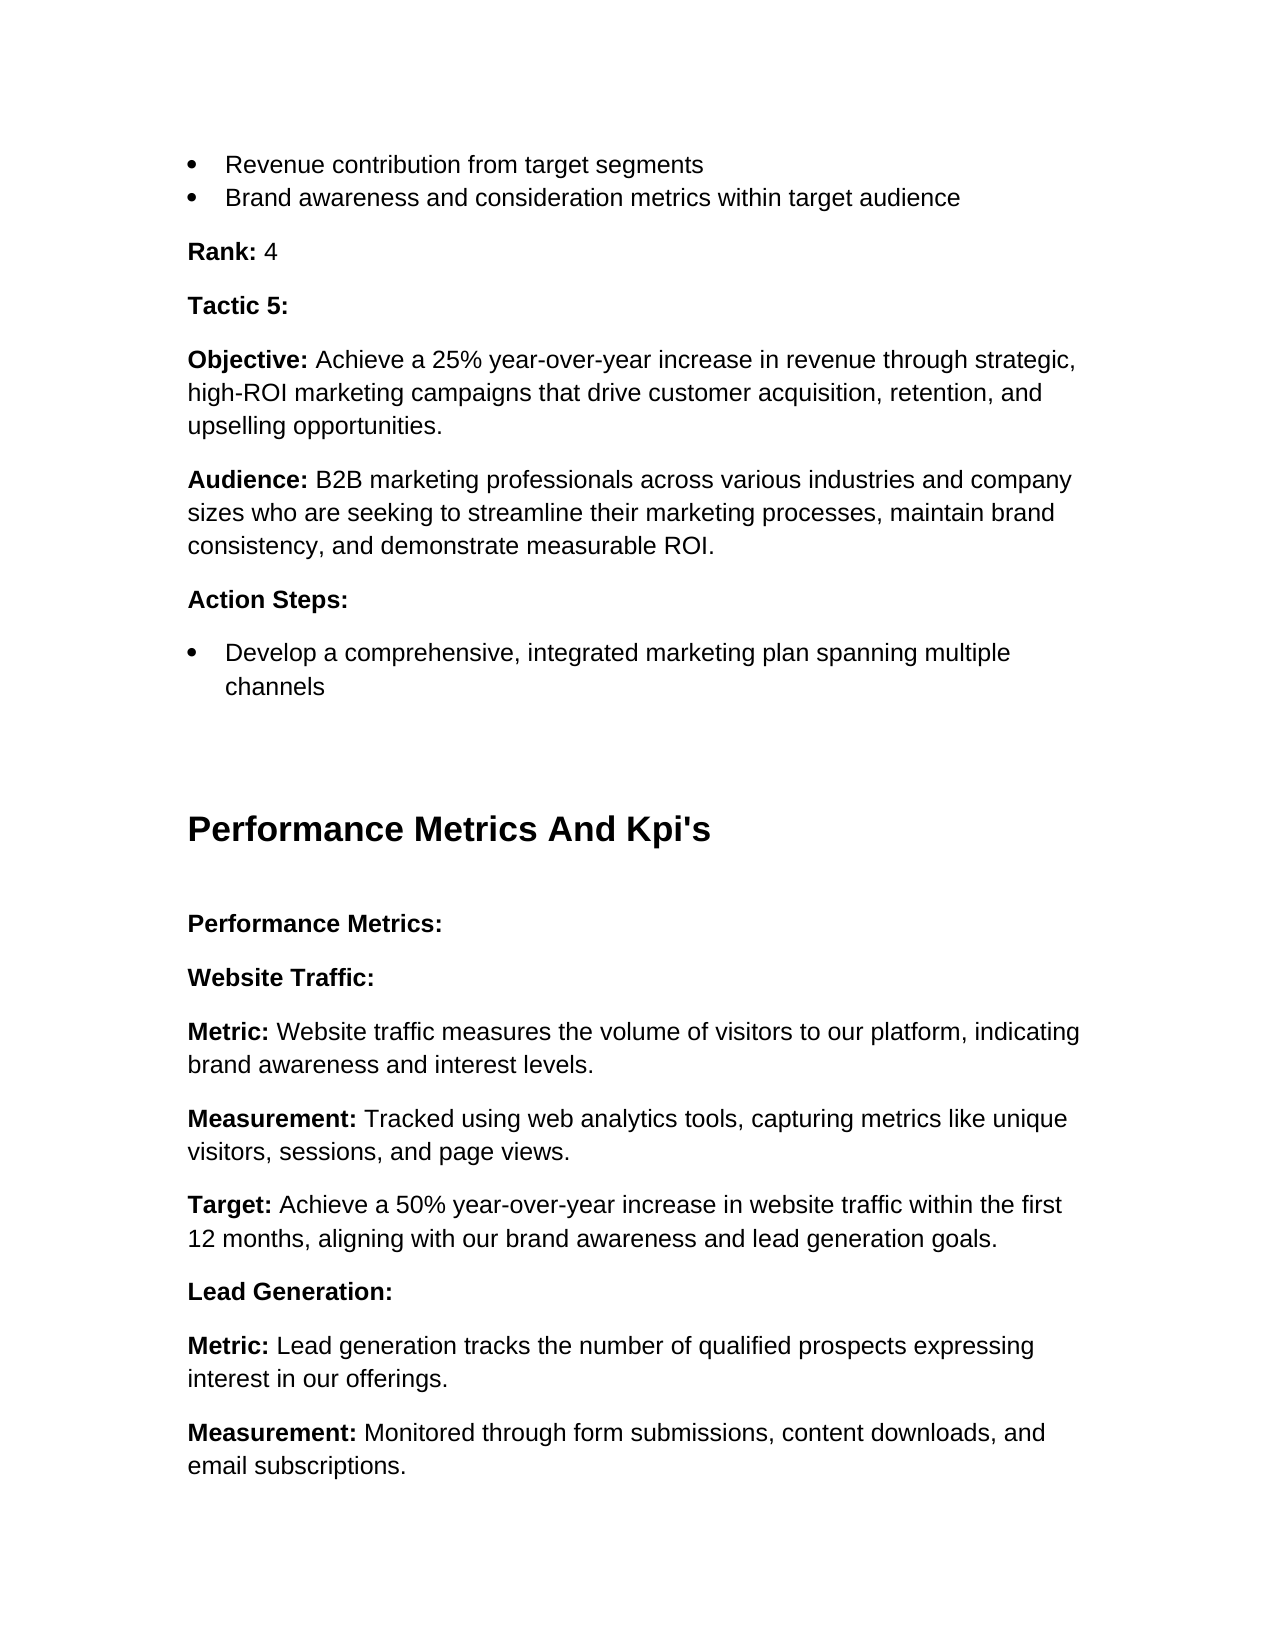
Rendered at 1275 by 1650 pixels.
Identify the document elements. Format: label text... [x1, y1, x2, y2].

text Tactic 5: [187, 291, 1087, 320]
list Brand awareness and consideration metrics within target audience [187, 183, 1087, 212]
text Objective: Achieve a 25% year-over-year increase in revenue through strategic, high-ROI marketing campaigns that drive customer acquisition, retention, and upselling opportunities. [187, 345, 1087, 439]
text Measurement: Tracked using web analytics tools, capturing metrics like unique visitors, sessions, and page views. [187, 1104, 1087, 1165]
text Audience: B2B marketing professionals across various industries and company sizes who are seeking to streamline their marketing processes, maintain brand consistency, and demonstrate measurable ROI. [187, 465, 1087, 559]
text Performance Metrics: [187, 909, 1087, 938]
text Metric: Website traffic measures the volume of visitors to our platform, indicating brand awareness and interest levels. [187, 1017, 1087, 1078]
subtitle Performance Metrics And Kpi's [187, 808, 1087, 849]
text Website Traffic: [187, 963, 1087, 992]
text Lead Generation: [187, 1277, 1087, 1306]
text Metric: Lead generation tracks the number of qualified prospects expressing interest in our offerings. [187, 1331, 1087, 1393]
text Rank: 4 [187, 237, 1087, 266]
list Develop a comprehensive, integrated marketing plan spanning multiple channels [187, 638, 1087, 700]
text Measurement: Monitored through form submissions, content downloads, and email subscriptions. [187, 1418, 1087, 1480]
list Revenue contribution from target segments [187, 150, 1087, 179]
text Target: Achieve a 50% year-over-year increase in website traffic within the first 12 months, aligning with our brand awareness and lead generation goals. [187, 1191, 1087, 1252]
text Action Steps: [187, 584, 1087, 613]
